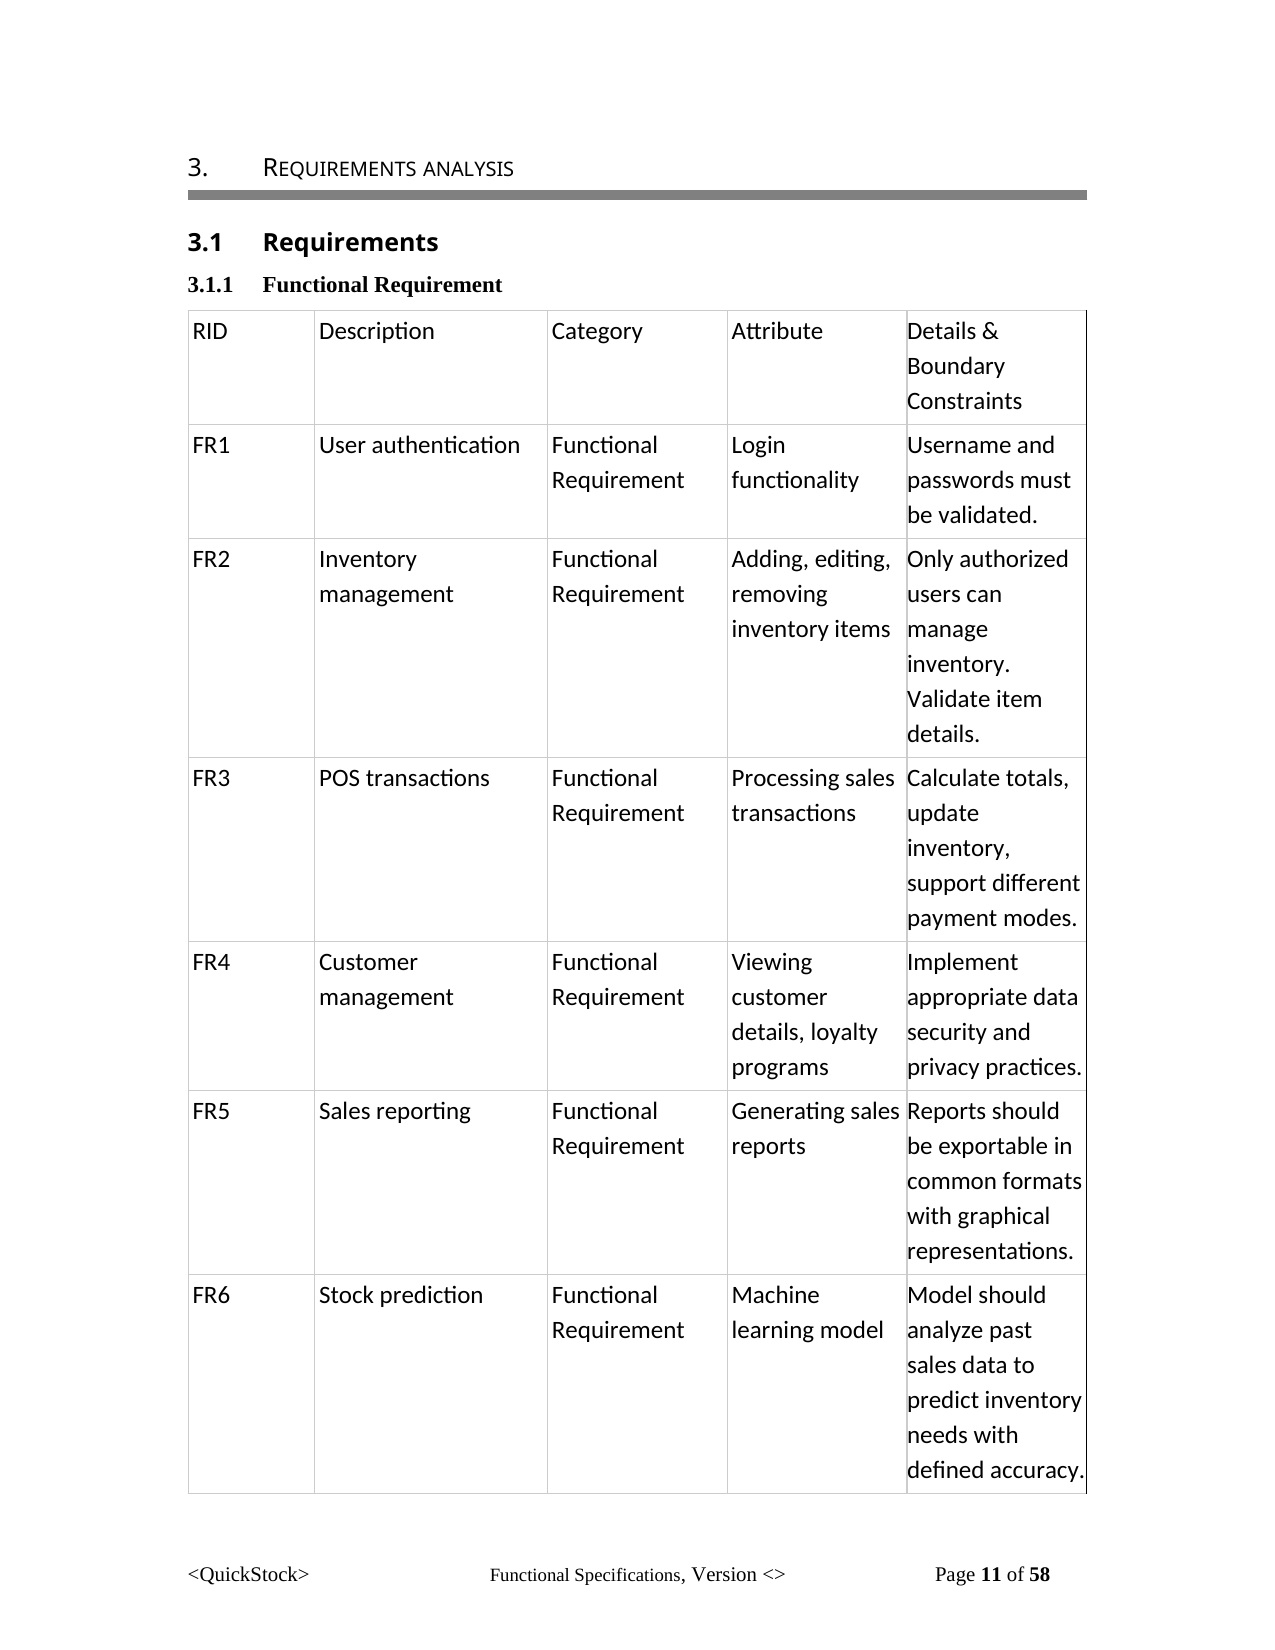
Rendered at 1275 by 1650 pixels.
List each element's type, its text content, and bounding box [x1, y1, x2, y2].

table_cell Functional Requirement [548, 942, 727, 1090]
table_cell Viewing customer details, loyalty programs [728, 942, 906, 1090]
subtitle Requirements analysis [187, 150, 1087, 200]
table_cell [548, 1275, 727, 1493]
table_cell Customer management [315, 942, 547, 1090]
table_cell Processing sales transactions [728, 758, 906, 941]
table_cell Sales reporting [315, 1091, 547, 1274]
table_cell Username and passwords must be validated. [908, 425, 1086, 538]
table_cell FR4 [189, 942, 314, 1090]
table_cell Implement appropriate data security and privacy practices. [908, 942, 1086, 1090]
table_cell User authentication [315, 425, 547, 538]
table_cell Adding, editing, removing inventory items [728, 539, 906, 757]
table_header Attribute [728, 311, 906, 424]
table_cell FR6 [189, 1275, 314, 1493]
table_cell POS transactions [315, 758, 547, 941]
table_cell Only authorized users can manage inventory. Validate item details. [908, 539, 1086, 757]
table_cell Functional Requirement [548, 758, 727, 941]
table_cell Model should analyze past sales data to predict inventory needs with defined accuracy. [908, 1275, 1086, 1493]
list Functional Requirement [187, 271, 1087, 298]
table_cell FR5 [189, 1091, 314, 1274]
table_cell Machine learning model [728, 1275, 906, 1493]
table_cell Generating sales reports [728, 1091, 906, 1274]
table_cell Login functionality [728, 425, 906, 538]
table_cell Functional Requirement [548, 425, 727, 538]
table_cell Calculate totals, update inventory, support different payment modes. [908, 758, 1086, 941]
table_header RID [189, 311, 314, 424]
subtitle Requirements [187, 225, 1087, 259]
table_cell FR3 [189, 758, 314, 941]
table_cell Functional Requirement [548, 1091, 727, 1274]
table_header Details & Boundary Constraints [908, 311, 1086, 424]
table_cell Functional Requirement [548, 539, 727, 757]
table_cell FR2 [189, 539, 314, 757]
table_cell Reports should be exportable in common formats with graphical representations. [908, 1091, 1086, 1274]
table_header Description [315, 311, 547, 424]
table_cell Inventory management [315, 539, 547, 757]
table_header Category [548, 311, 727, 424]
table_cell FR1 [189, 425, 314, 538]
table_cell Stock prediction [315, 1275, 547, 1493]
